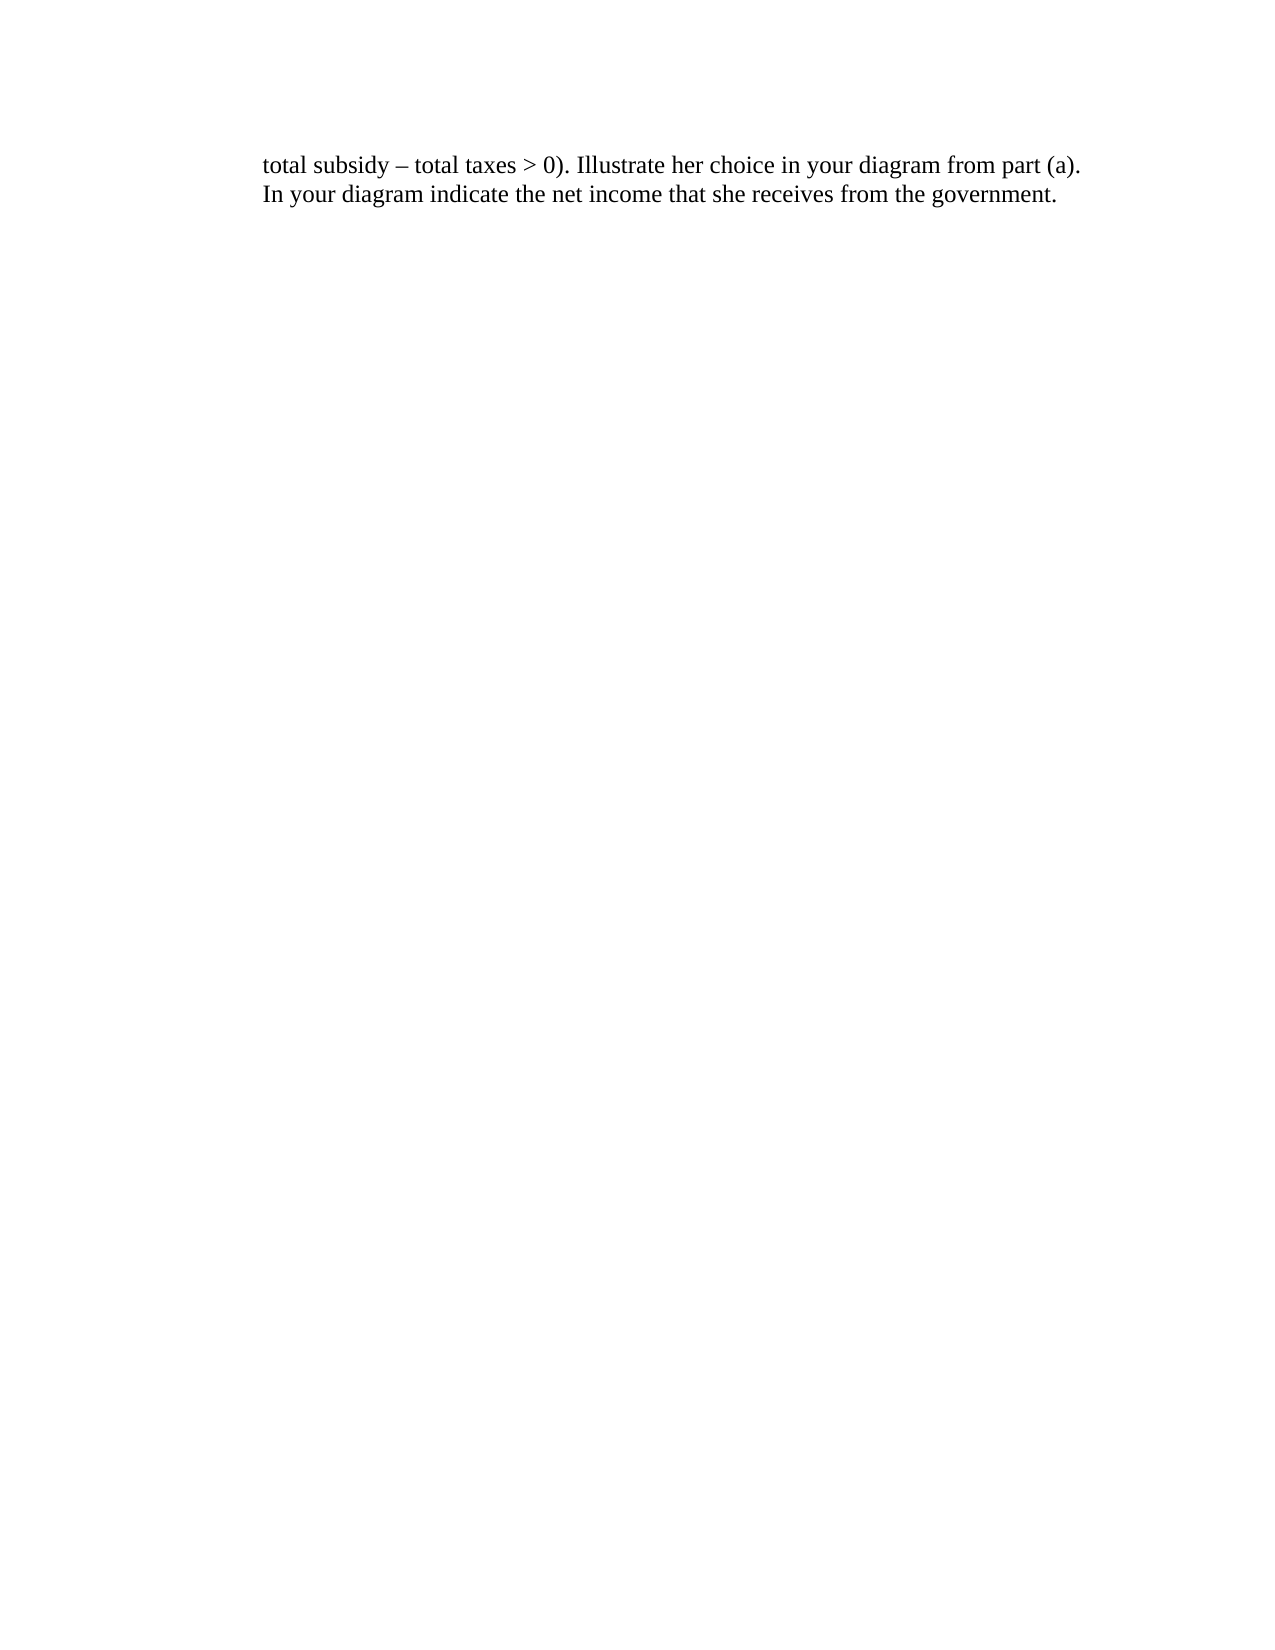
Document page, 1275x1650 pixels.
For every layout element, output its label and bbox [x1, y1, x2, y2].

list [225, 150, 1087, 207]
